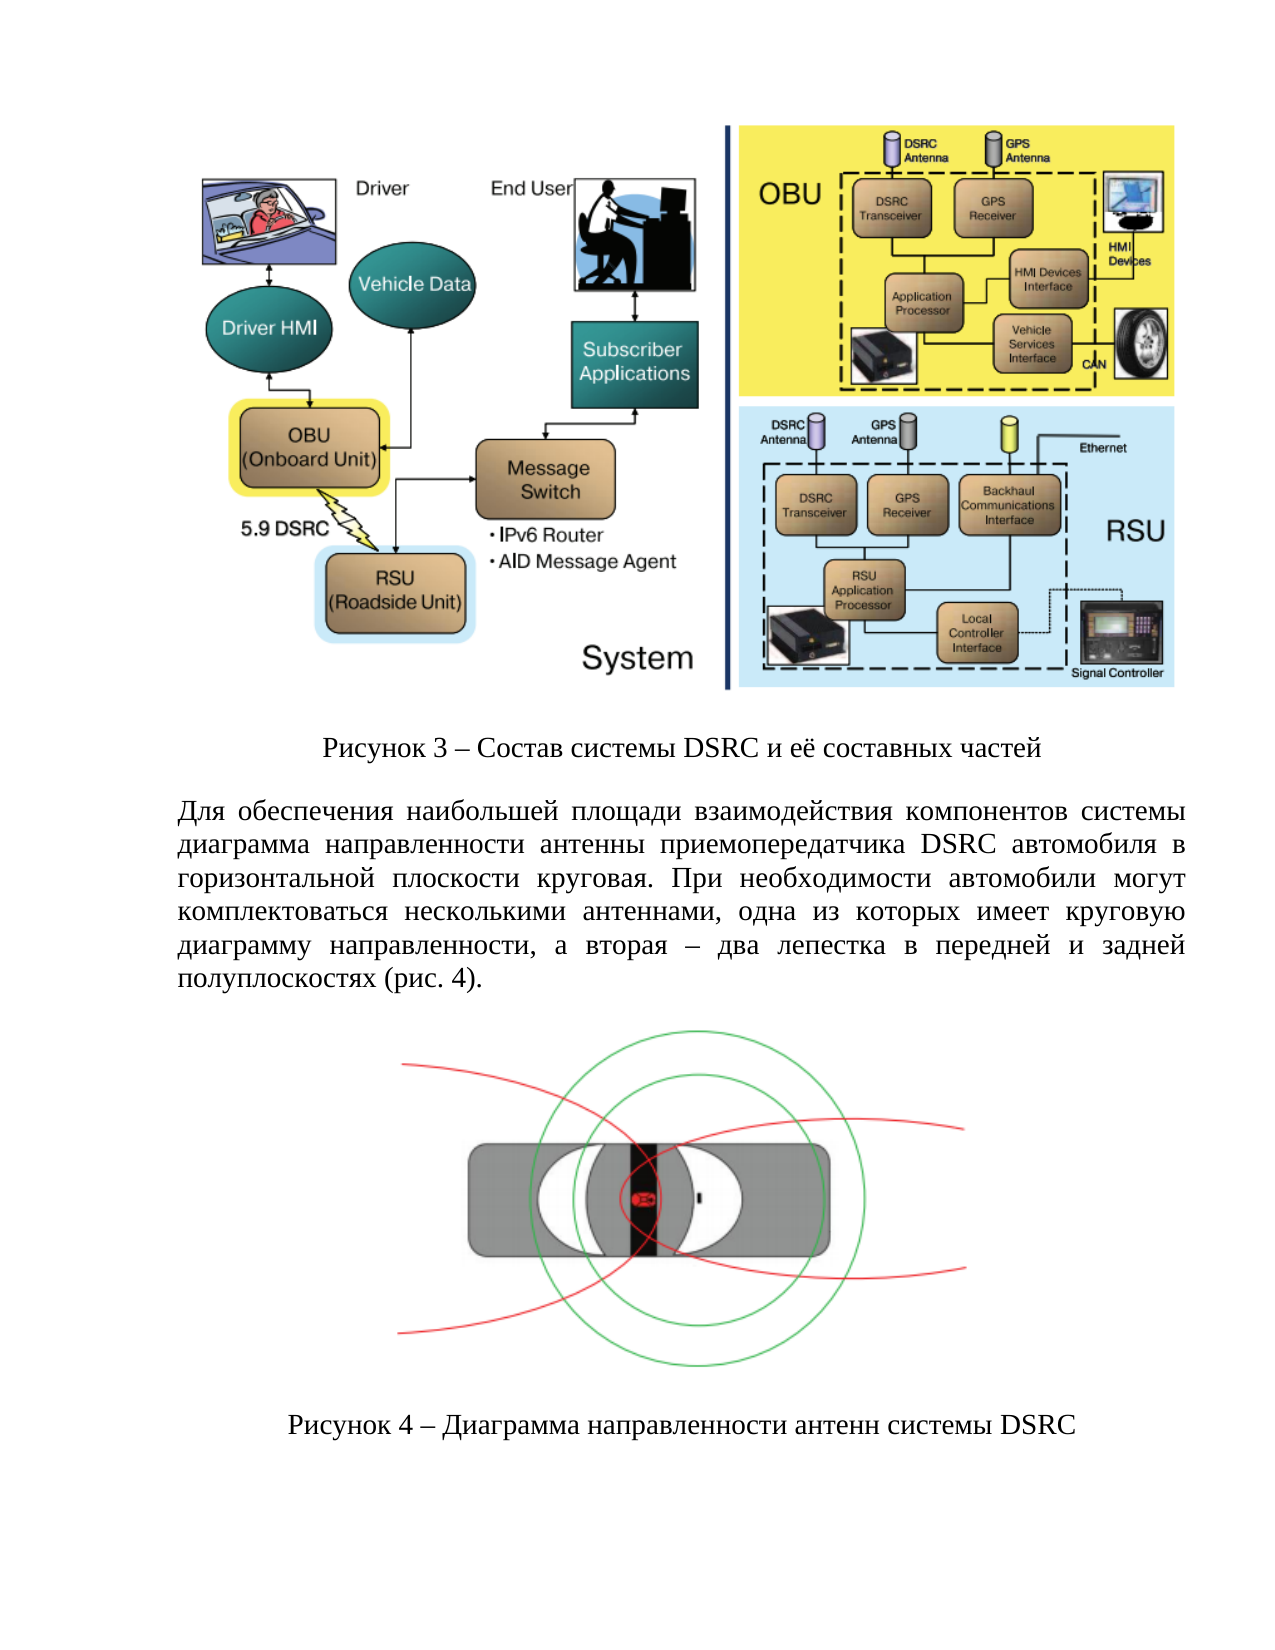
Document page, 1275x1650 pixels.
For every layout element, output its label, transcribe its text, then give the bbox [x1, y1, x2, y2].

text Для обеспечения наибольшей площади взаимодействия компонентов системы диаграмма направленности антенны приемопередатчика DSRC автомобиля в горизонтальной плоскости круговая. При необходимости автомобили могут комплектоваться несколькими антеннами, одна из которых имеет круговую диаграмму направленности, а вторая – два лепестка в передней и задней полуплоскостях (рис. 4). [177, 793, 1186, 994]
text Рисунок 4 – Диаграмма направленности антенн системы DSRC [177, 1407, 1186, 1441]
picture [371, 1023, 992, 1378]
picture [177, 118, 1187, 701]
text Рисунок 3 – Состав системы DSRC и её составных частей [177, 730, 1186, 764]
